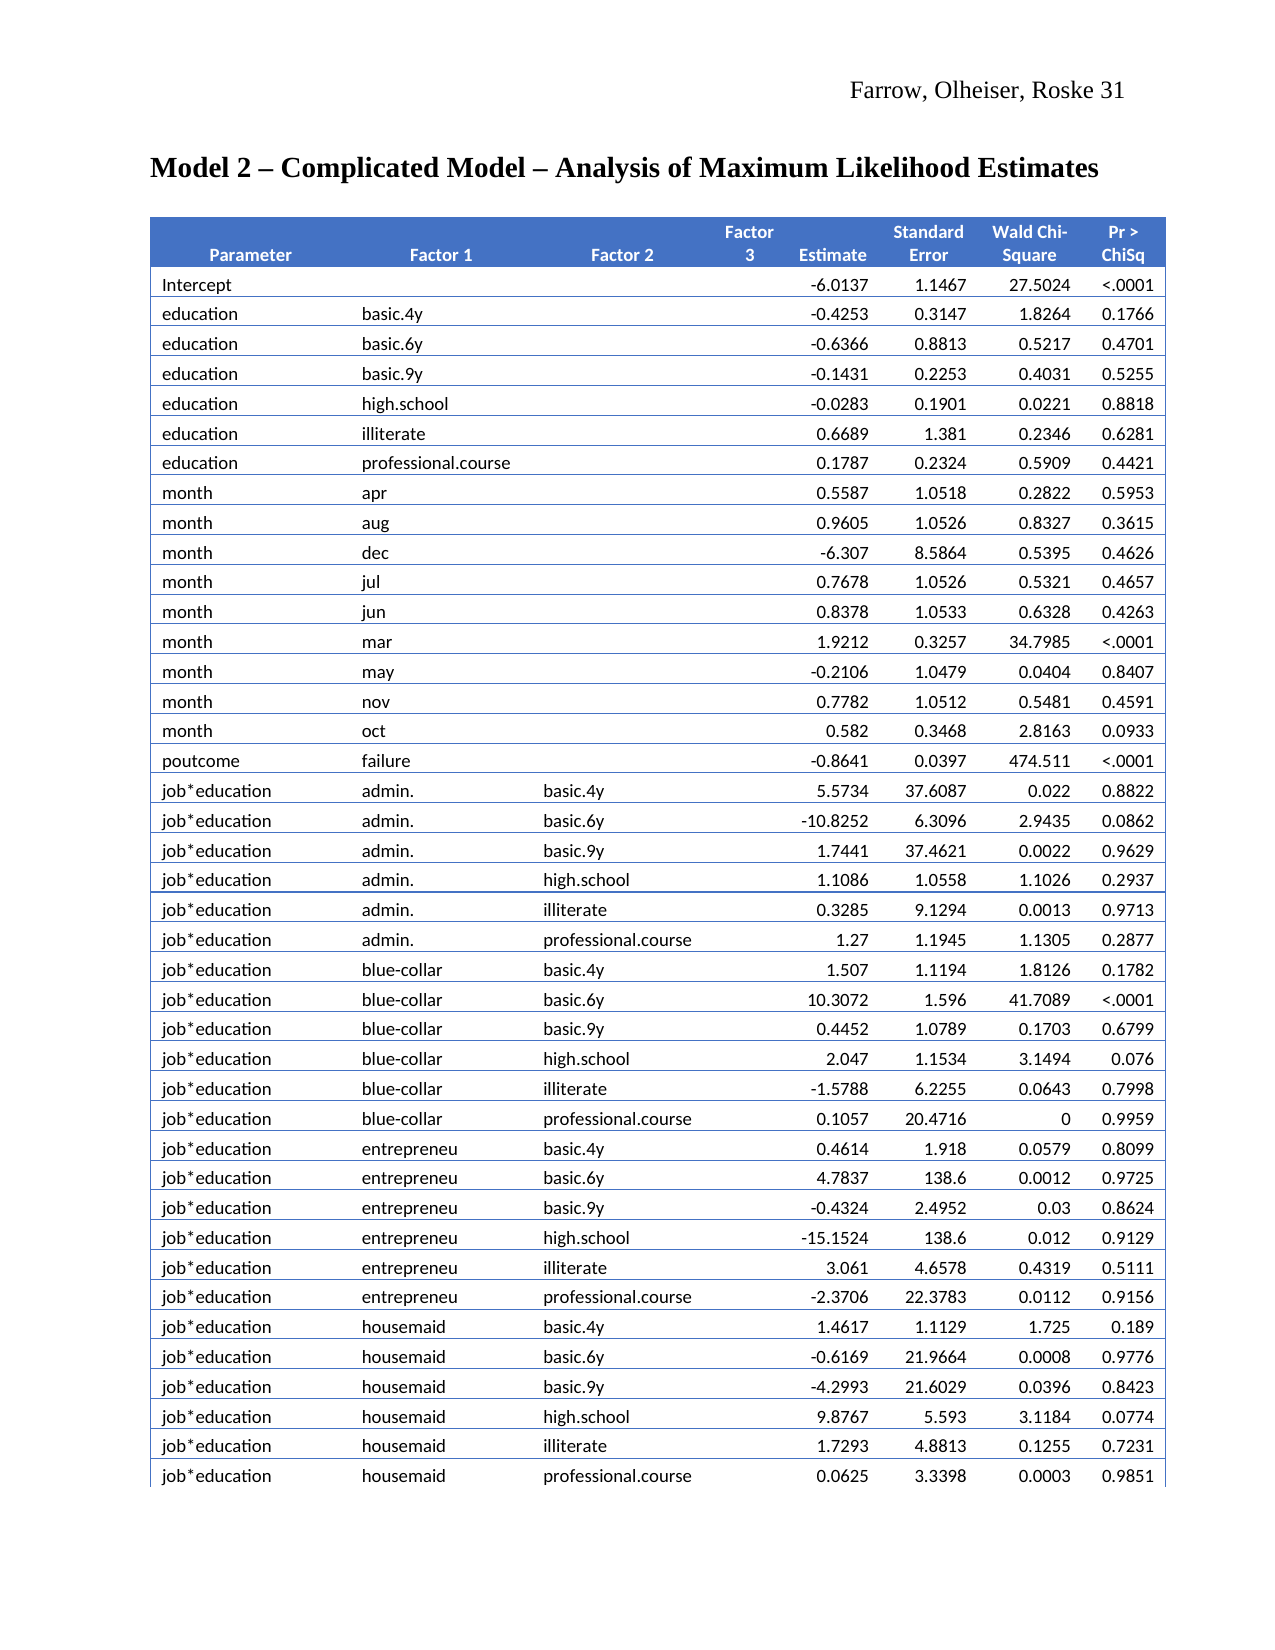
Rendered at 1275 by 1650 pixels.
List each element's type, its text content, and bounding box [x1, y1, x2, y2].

table_cell month [151, 624, 350, 653]
table_cell high.school [350, 386, 532, 415]
table_cell [532, 416, 713, 444]
table_cell job*education [151, 982, 350, 1011]
table_cell [713, 803, 786, 832]
table_cell job*education [151, 922, 350, 951]
table_cell job*education [151, 1369, 350, 1398]
table_cell [713, 744, 786, 772]
table_cell professional.course [532, 1101, 713, 1130]
table_cell [713, 1190, 786, 1219]
table_cell 20.4716 [880, 1101, 978, 1130]
table_cell 0.8327 [978, 505, 1082, 534]
table_cell job*education [151, 1190, 350, 1219]
table_cell -15.1524 [786, 1220, 880, 1249]
table_cell basic.9y [532, 833, 713, 862]
table_cell entrepreneu [350, 1131, 532, 1159]
table_cell 41.7089 [978, 982, 1082, 1011]
table_cell 0.5395 [978, 535, 1082, 564]
table_cell 0.3615 [1082, 505, 1165, 534]
table_cell 0.6689 [786, 416, 880, 444]
table_cell illiterate [350, 416, 532, 444]
table_cell job*education [151, 1339, 350, 1368]
table_cell 0.8378 [786, 595, 880, 623]
table_cell 1.0558 [880, 863, 978, 891]
table_cell basic.9y [532, 1190, 713, 1219]
table_cell 1.0479 [880, 654, 978, 683]
table_cell 0.1255 [978, 1429, 1082, 1457]
table_cell [713, 773, 786, 802]
table_cell 4.8813 [880, 1429, 978, 1457]
table_cell [532, 595, 713, 623]
table_cell housemaid [350, 1310, 532, 1338]
table_cell 0.1703 [978, 1012, 1082, 1040]
table_cell basic.9y [350, 356, 532, 385]
table_cell month [151, 684, 350, 713]
table_cell <.0001 [1082, 744, 1165, 772]
table_cell jul [350, 565, 532, 593]
table_cell 0.9629 [1082, 833, 1165, 862]
table_cell [532, 386, 713, 415]
table_cell job*education [151, 1280, 350, 1308]
table_cell 2.9435 [978, 803, 1082, 832]
table_cell 1.596 [880, 982, 978, 1011]
table_cell admin. [350, 893, 532, 921]
table_cell 0.8407 [1082, 654, 1165, 683]
table_cell poutcome [151, 744, 350, 772]
table_cell [532, 475, 713, 504]
table_cell 0 [978, 1101, 1082, 1130]
table_cell <.0001 [1082, 267, 1165, 296]
table_cell basic.6y [532, 1161, 713, 1189]
table_cell 0.9713 [1082, 893, 1165, 921]
table_cell [713, 624, 786, 653]
table_cell 0.7231 [1082, 1429, 1165, 1457]
table_cell 0.8822 [1082, 773, 1165, 802]
table_cell 2.8163 [978, 714, 1082, 742]
table_cell 0.5321 [978, 565, 1082, 593]
table_cell 0.0579 [978, 1131, 1082, 1159]
table_cell 27.5024 [978, 267, 1082, 296]
table_header Estimate [786, 218, 880, 266]
table_cell 0.5111 [1082, 1250, 1165, 1279]
table_cell 37.4621 [880, 833, 978, 862]
table_cell 0.1901 [880, 386, 978, 415]
table_cell [713, 356, 786, 385]
table_cell 0.5587 [786, 475, 880, 504]
table_cell [532, 297, 713, 325]
table_cell 0.022 [978, 773, 1082, 802]
table_cell 0.0774 [1082, 1399, 1165, 1428]
table_cell 0.4319 [978, 1250, 1082, 1279]
table_cell housemaid [350, 1399, 532, 1428]
table_cell 0.9776 [1082, 1339, 1165, 1368]
table_cell 1.0789 [880, 1012, 978, 1040]
table_cell [532, 535, 713, 564]
table_cell 0.8813 [880, 326, 978, 355]
table_cell 1.9212 [786, 624, 880, 653]
table_cell 1.0518 [880, 475, 978, 504]
table_cell 4.6578 [880, 1250, 978, 1279]
table_cell basic.9y [532, 1012, 713, 1040]
table_cell 10.3072 [786, 982, 880, 1011]
table_cell high.school [532, 1399, 713, 1428]
table_cell illiterate [532, 1071, 713, 1100]
table_cell mar [350, 624, 532, 653]
table_cell high.school [532, 1041, 713, 1070]
table_cell job*education [151, 1012, 350, 1040]
table_cell professional.course [532, 1280, 713, 1308]
table_cell month [151, 505, 350, 534]
table_cell [713, 1041, 786, 1070]
table_cell blue-collar [350, 982, 532, 1011]
table_cell 0.7998 [1082, 1071, 1165, 1100]
table_cell 0.4031 [978, 356, 1082, 385]
table_cell Intercept [151, 267, 350, 296]
table_cell basic.6y [532, 803, 713, 832]
table_cell [713, 1399, 786, 1428]
table_cell [532, 565, 713, 593]
table_cell [713, 416, 786, 444]
table_cell 0.2822 [978, 475, 1082, 504]
table_cell 0.3285 [786, 893, 880, 921]
table_cell job*education [151, 833, 350, 862]
table_header Factor 1 [350, 218, 532, 266]
table_cell [713, 1459, 786, 1487]
table_cell month [151, 714, 350, 742]
table_cell [713, 654, 786, 683]
table_cell 1.1534 [880, 1041, 978, 1070]
table_cell [713, 595, 786, 623]
table_cell [713, 1429, 786, 1457]
table_cell housemaid [350, 1339, 532, 1368]
table_cell job*education [151, 1429, 350, 1457]
table_cell job*education [151, 1220, 350, 1249]
table_cell aug [350, 505, 532, 534]
table_cell -1.5788 [786, 1071, 880, 1100]
table_cell [713, 326, 786, 355]
table_cell [532, 446, 713, 474]
table_cell 0.2324 [880, 446, 978, 474]
table_cell job*education [151, 803, 350, 832]
table_cell 0.0625 [786, 1459, 880, 1487]
table_cell 2.047 [786, 1041, 880, 1070]
table_cell job*education [151, 1161, 350, 1189]
table_cell [713, 1310, 786, 1338]
table_cell 0.5953 [1082, 475, 1165, 504]
table_cell 1.7441 [786, 833, 880, 862]
table_cell month [151, 654, 350, 683]
table_cell <.0001 [1082, 982, 1165, 1011]
table_cell 3.3398 [880, 1459, 978, 1487]
table_cell [532, 326, 713, 355]
table_cell [713, 535, 786, 564]
table_cell education [151, 386, 350, 415]
table_cell 474.511 [978, 744, 1082, 772]
table_cell entrepreneu [350, 1250, 532, 1279]
table_cell 0.9851 [1082, 1459, 1165, 1487]
table_cell -6.307 [786, 535, 880, 564]
table_cell 138.6 [880, 1220, 978, 1249]
table_cell housemaid [350, 1429, 532, 1457]
table_cell [713, 1161, 786, 1189]
table_cell [713, 565, 786, 593]
table_cell 0.1057 [786, 1101, 880, 1130]
table_cell 0.7782 [786, 684, 880, 713]
table_cell [713, 1280, 786, 1308]
table_cell [713, 475, 786, 504]
table_cell [713, 714, 786, 742]
table_cell high.school [532, 1220, 713, 1249]
table_cell jun [350, 595, 532, 623]
table_cell blue-collar [350, 1101, 532, 1130]
table_cell 1.1467 [880, 267, 978, 296]
table_cell [713, 1012, 786, 1040]
table_cell 5.5734 [786, 773, 880, 802]
table_cell 1.7293 [786, 1429, 880, 1457]
table_cell may [350, 654, 532, 683]
table_cell [713, 505, 786, 534]
table_cell 0.0112 [978, 1280, 1082, 1308]
table_cell 0.3147 [880, 297, 978, 325]
table_cell blue-collar [350, 1041, 532, 1070]
table_cell admin. [350, 773, 532, 802]
table_cell [532, 356, 713, 385]
table_cell 1.1026 [978, 863, 1082, 891]
table_cell 0.4591 [1082, 684, 1165, 713]
table_cell month [151, 565, 350, 593]
table_cell 0.0012 [978, 1161, 1082, 1189]
table_cell entrepreneu [350, 1220, 532, 1249]
table_cell job*education [151, 1399, 350, 1428]
table_cell 0.8624 [1082, 1190, 1165, 1219]
table_cell 0.9129 [1082, 1220, 1165, 1249]
table_cell [713, 1369, 786, 1398]
table_cell [713, 982, 786, 1011]
table_cell 1.507 [786, 952, 880, 981]
table_cell <.0001 [1082, 624, 1165, 653]
table_cell 1.1305 [978, 922, 1082, 951]
table_cell job*education [151, 1310, 350, 1338]
table_cell 5.593 [880, 1399, 978, 1428]
table_cell 0.5909 [978, 446, 1082, 474]
table_cell 0.4701 [1082, 326, 1165, 355]
table_cell 1.1086 [786, 863, 880, 891]
table_cell 6.2255 [880, 1071, 978, 1100]
table_cell 34.7985 [978, 624, 1082, 653]
table_cell job*education [151, 1101, 350, 1130]
table_cell 0.4452 [786, 1012, 880, 1040]
table_cell 0.6328 [978, 595, 1082, 623]
table_cell -2.3706 [786, 1280, 880, 1308]
table_cell month [151, 535, 350, 564]
table_cell 0.5255 [1082, 356, 1165, 385]
table_cell [532, 654, 713, 683]
table_cell 0.0003 [978, 1459, 1082, 1487]
table_cell [713, 952, 786, 981]
table_cell basic.4y [532, 1310, 713, 1338]
table_cell 0.3468 [880, 714, 978, 742]
table_cell -0.6169 [786, 1339, 880, 1368]
table_cell 0.9959 [1082, 1101, 1165, 1130]
table_cell 1.1194 [880, 952, 978, 981]
table_cell admin. [350, 833, 532, 862]
table_cell 0.0221 [978, 386, 1082, 415]
table_cell professional.course [532, 1459, 713, 1487]
table_cell 0.8818 [1082, 386, 1165, 415]
table_cell 0.2937 [1082, 863, 1165, 891]
table_cell job*education [151, 1459, 350, 1487]
table_cell 0.0397 [880, 744, 978, 772]
table_cell 0.189 [1082, 1310, 1165, 1338]
table_cell basic.6y [532, 982, 713, 1011]
table_cell [713, 1220, 786, 1249]
table_cell 0.012 [978, 1220, 1082, 1249]
table_cell 6.3096 [880, 803, 978, 832]
table_header Pr > ChiSq [1082, 218, 1165, 266]
table_cell [532, 714, 713, 742]
table_cell [713, 297, 786, 325]
table_cell 3.1184 [978, 1399, 1082, 1428]
table_cell 0.1782 [1082, 952, 1165, 981]
table_cell basic.4y [532, 1131, 713, 1159]
table_cell job*education [151, 952, 350, 981]
table_cell 0.6799 [1082, 1012, 1165, 1040]
table_cell 1.27 [786, 922, 880, 951]
table_cell [532, 744, 713, 772]
table_cell 0.4263 [1082, 595, 1165, 623]
table_cell month [151, 475, 350, 504]
table_cell 0.2877 [1082, 922, 1165, 951]
table_cell 1.0526 [880, 505, 978, 534]
table_cell basic.9y [532, 1369, 713, 1398]
table_cell -6.0137 [786, 267, 880, 296]
table_cell 0.0643 [978, 1071, 1082, 1100]
table_cell basic.4y [532, 952, 713, 981]
table_cell dec [350, 535, 532, 564]
table_cell 0.9725 [1082, 1161, 1165, 1189]
table_cell 0.0396 [978, 1369, 1082, 1398]
table_cell 1.0526 [880, 565, 978, 593]
table_cell 0.076 [1082, 1041, 1165, 1070]
table_cell 1.381 [880, 416, 978, 444]
table_cell blue-collar [350, 1071, 532, 1100]
table_cell 22.3783 [880, 1280, 978, 1308]
table_cell education [151, 446, 350, 474]
table_cell job*education [151, 773, 350, 802]
table_cell 0.8099 [1082, 1131, 1165, 1159]
table_cell 0.9156 [1082, 1280, 1165, 1308]
table_cell 9.1294 [880, 893, 978, 921]
table_cell basic.4y [532, 773, 713, 802]
table_cell [713, 893, 786, 921]
table_cell -4.2993 [786, 1369, 880, 1398]
table_cell [713, 1339, 786, 1368]
table_cell [713, 684, 786, 713]
table_cell 3.061 [786, 1250, 880, 1279]
table_cell [713, 267, 786, 296]
table_cell 0.6281 [1082, 416, 1165, 444]
table_cell failure [350, 744, 532, 772]
table_cell 0.7678 [786, 565, 880, 593]
table_cell [350, 267, 532, 296]
table_cell 0.0022 [978, 833, 1082, 862]
table_cell professional.course [532, 922, 713, 951]
table_cell -0.6366 [786, 326, 880, 355]
table_cell 2.4952 [880, 1190, 978, 1219]
table_cell housemaid [350, 1369, 532, 1398]
table_cell 21.6029 [880, 1369, 978, 1398]
table_cell -0.0283 [786, 386, 880, 415]
table_cell entrepreneu [350, 1161, 532, 1189]
table_cell admin. [350, 803, 532, 832]
table_cell 1.1129 [880, 1310, 978, 1338]
table_cell basic.6y [532, 1339, 713, 1368]
table_cell 1.0512 [880, 684, 978, 713]
table_cell 0.0008 [978, 1339, 1082, 1368]
table_cell education [151, 297, 350, 325]
table_cell admin. [350, 922, 532, 951]
table_cell blue-collar [350, 952, 532, 981]
table_cell [713, 1101, 786, 1130]
table_header Factor 3 [713, 218, 786, 266]
table_cell job*education [151, 1131, 350, 1159]
table_cell job*education [151, 893, 350, 921]
table_cell 4.7837 [786, 1161, 880, 1189]
table_cell high.school [532, 863, 713, 891]
table_cell job*education [151, 863, 350, 891]
table_header Standard Error [880, 218, 978, 266]
table_cell entrepreneu [350, 1190, 532, 1219]
table_cell apr [350, 475, 532, 504]
table_cell 0.5217 [978, 326, 1082, 355]
table_cell 0.582 [786, 714, 880, 742]
table_cell 9.8767 [786, 1399, 880, 1428]
table_cell 8.5864 [880, 535, 978, 564]
table_cell housemaid [350, 1459, 532, 1487]
table_cell 0.0013 [978, 893, 1082, 921]
table_cell [532, 505, 713, 534]
table_cell oct [350, 714, 532, 742]
table_cell 0.2253 [880, 356, 978, 385]
table_cell -0.8641 [786, 744, 880, 772]
table_header Factor 2 [532, 218, 713, 266]
table_cell -0.1431 [786, 356, 880, 385]
table_cell 1.918 [880, 1131, 978, 1159]
table_cell [713, 1071, 786, 1100]
table_cell -0.4324 [786, 1190, 880, 1219]
table_cell job*education [151, 1071, 350, 1100]
table_cell education [151, 356, 350, 385]
table_cell [713, 1131, 786, 1159]
table_cell 1.4617 [786, 1310, 880, 1338]
table_cell job*education [151, 1250, 350, 1279]
table_cell education [151, 416, 350, 444]
table_cell [532, 684, 713, 713]
table_cell -0.2106 [786, 654, 880, 683]
table_cell basic.4y [350, 297, 532, 325]
table_cell 0.0862 [1082, 803, 1165, 832]
table_cell basic.6y [350, 326, 532, 355]
table_cell illiterate [532, 893, 713, 921]
table_header Parameter [151, 218, 350, 266]
table_cell admin. [350, 863, 532, 891]
table_cell 37.6087 [880, 773, 978, 802]
table_cell [713, 1250, 786, 1279]
table_header Wald Chi-Square [978, 218, 1082, 266]
table_cell 1.725 [978, 1310, 1082, 1338]
table_cell professional.course [350, 446, 532, 474]
table_cell [713, 863, 786, 891]
table_cell 138.6 [880, 1161, 978, 1189]
table_cell 0.9605 [786, 505, 880, 534]
table_cell 1.8264 [978, 297, 1082, 325]
table_cell job*education [151, 1041, 350, 1070]
table_cell nov [350, 684, 532, 713]
table_cell 0.0933 [1082, 714, 1165, 742]
table_cell 0.03 [978, 1190, 1082, 1219]
table_cell [713, 922, 786, 951]
table_cell 21.9664 [880, 1339, 978, 1368]
table_cell blue-collar [350, 1012, 532, 1040]
table_cell -10.8252 [786, 803, 880, 832]
table_cell 0.4626 [1082, 535, 1165, 564]
table_cell 1.8126 [978, 952, 1082, 981]
table_cell 0.1766 [1082, 297, 1165, 325]
table_cell 0.2346 [978, 416, 1082, 444]
table_cell illiterate [532, 1429, 713, 1457]
table_cell 0.8423 [1082, 1369, 1165, 1398]
table_cell [532, 624, 713, 653]
table_cell 1.0533 [880, 595, 978, 623]
table_cell 0.0404 [978, 654, 1082, 683]
subtitle Model 2 – Complicated Model – Analysis of Maximum Likelihood Estimates [150, 150, 1125, 183]
table_cell [532, 267, 713, 296]
table_cell 1.1945 [880, 922, 978, 951]
table_cell entrepreneu [350, 1280, 532, 1308]
table_cell 0.3257 [880, 624, 978, 653]
table_cell education [151, 326, 350, 355]
table_cell [713, 386, 786, 415]
table_cell 3.1494 [978, 1041, 1082, 1070]
table_cell illiterate [532, 1250, 713, 1279]
table_cell 0.5481 [978, 684, 1082, 713]
table_cell 0.1787 [786, 446, 880, 474]
table_cell -0.4253 [786, 297, 880, 325]
table_cell 0.4614 [786, 1131, 880, 1159]
table_cell [713, 446, 786, 474]
table_cell 0.4421 [1082, 446, 1165, 474]
table_cell 0.4657 [1082, 565, 1165, 593]
table_cell [713, 833, 786, 862]
table_cell month [151, 595, 350, 623]
